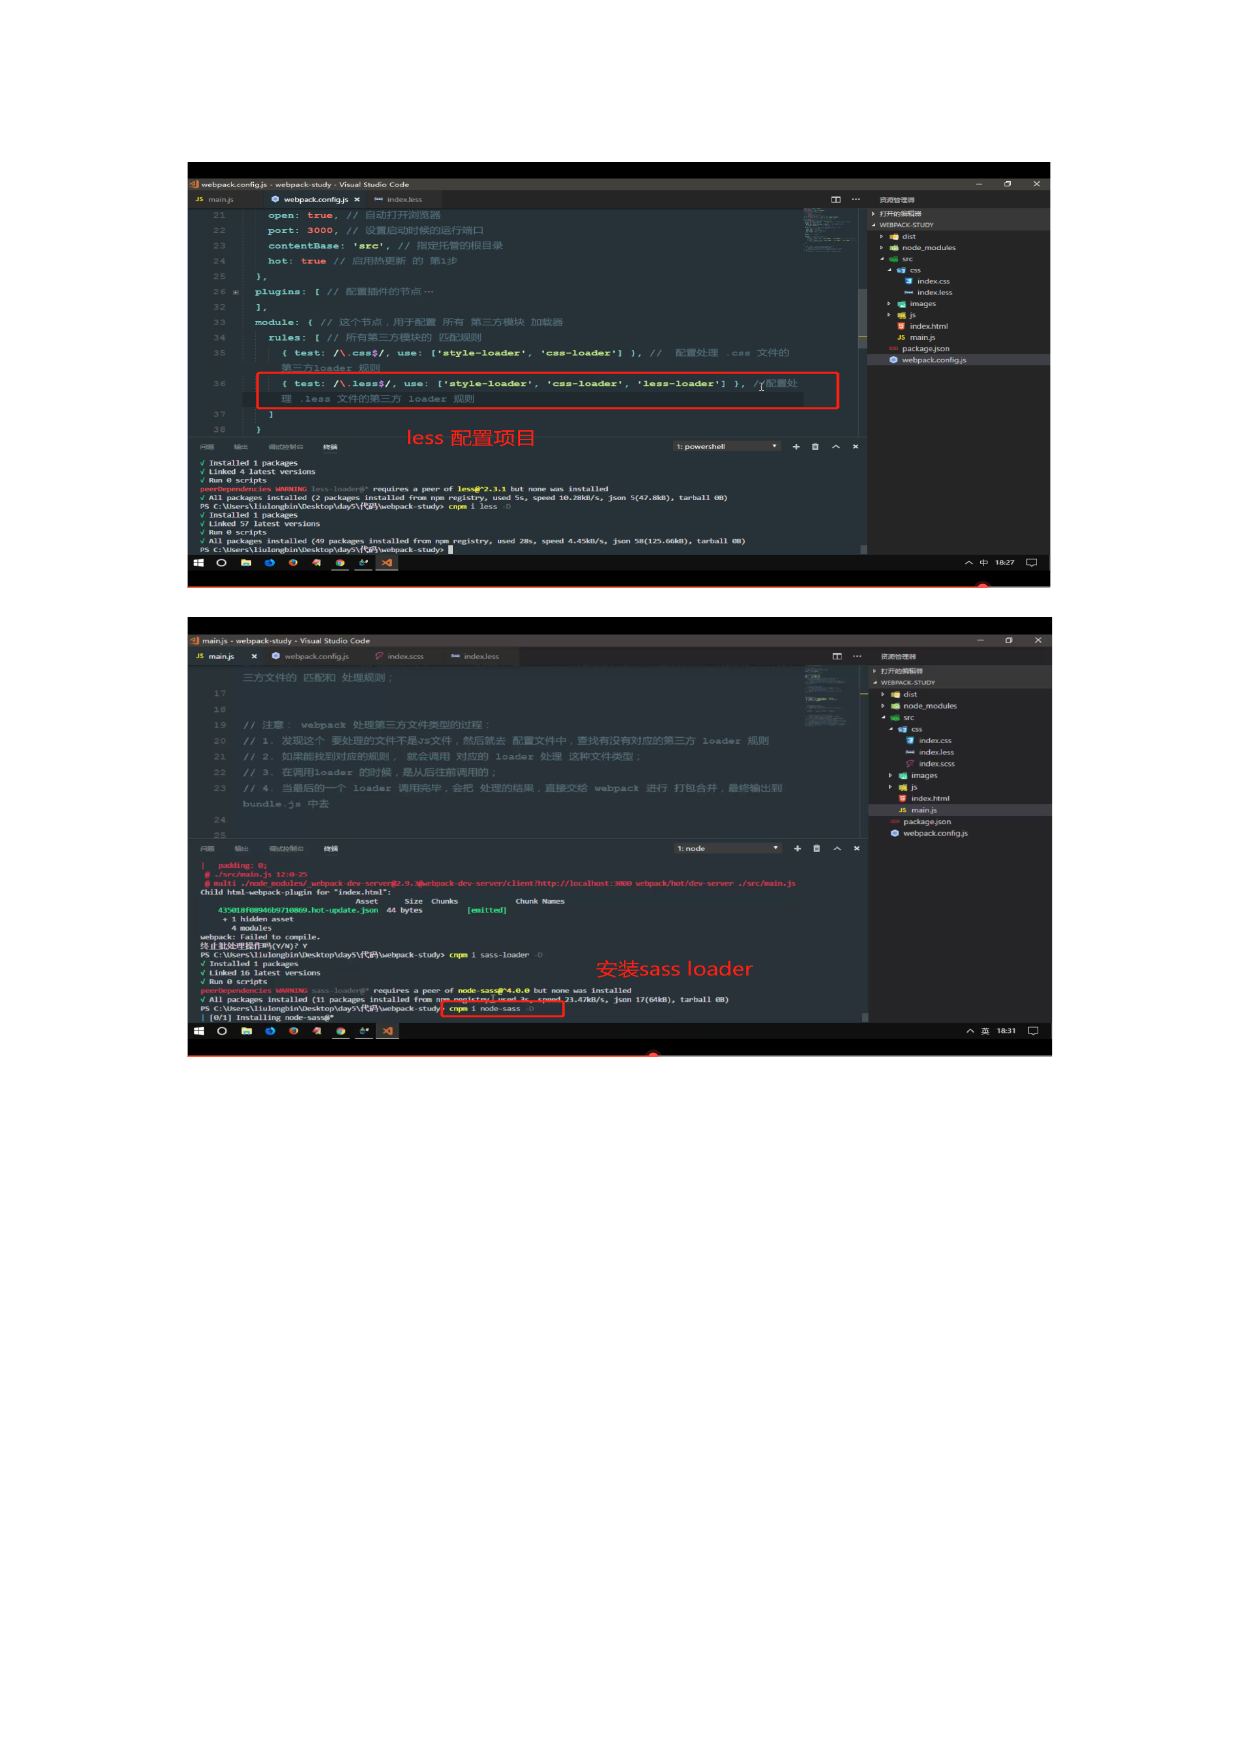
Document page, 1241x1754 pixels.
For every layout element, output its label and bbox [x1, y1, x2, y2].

picture [187, 162, 1051, 588]
picture [187, 617, 1053, 1057]
